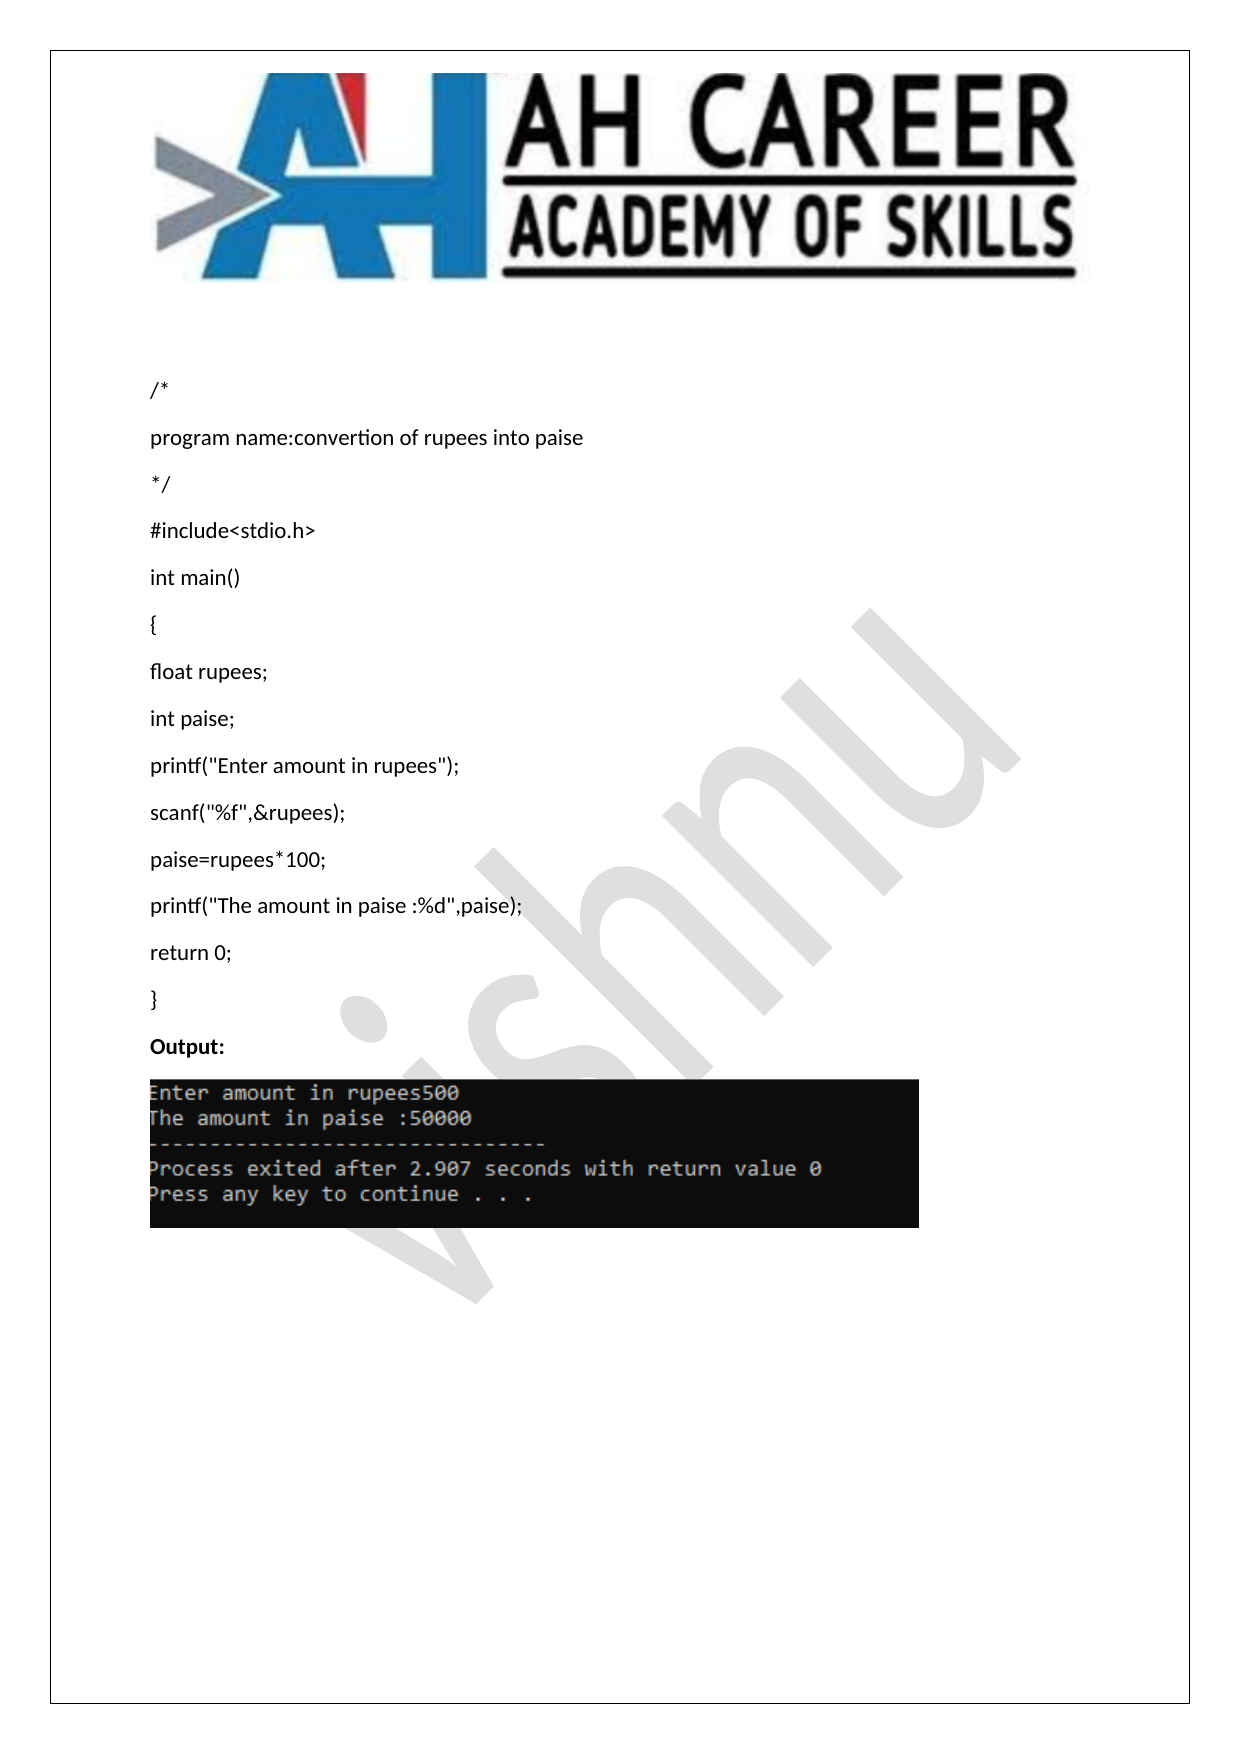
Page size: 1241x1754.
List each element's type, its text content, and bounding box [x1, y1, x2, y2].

text printf("The amount in paise :%d",paise); [150, 892, 1090, 919]
text program name:convertion of rupees into paise [150, 423, 1090, 451]
text /* [150, 376, 1090, 404]
text paise=rupees*100; [150, 845, 1090, 873]
text float rupees; [150, 657, 1090, 685]
text } [150, 985, 1090, 1013]
text { [150, 610, 1090, 638]
picture [150, 1079, 919, 1228]
text Output: [150, 1032, 1090, 1060]
text int paise; [150, 704, 1090, 732]
picture [150, 73, 1091, 283]
text int main() [150, 563, 1090, 591]
text printf("Enter amount in rupees"); [150, 751, 1090, 779]
text */ [150, 470, 1090, 498]
text #include<stdio.h> [150, 517, 1090, 544]
text scanf("%f",&rupees); [150, 798, 1090, 826]
text return 0; [150, 938, 1090, 966]
